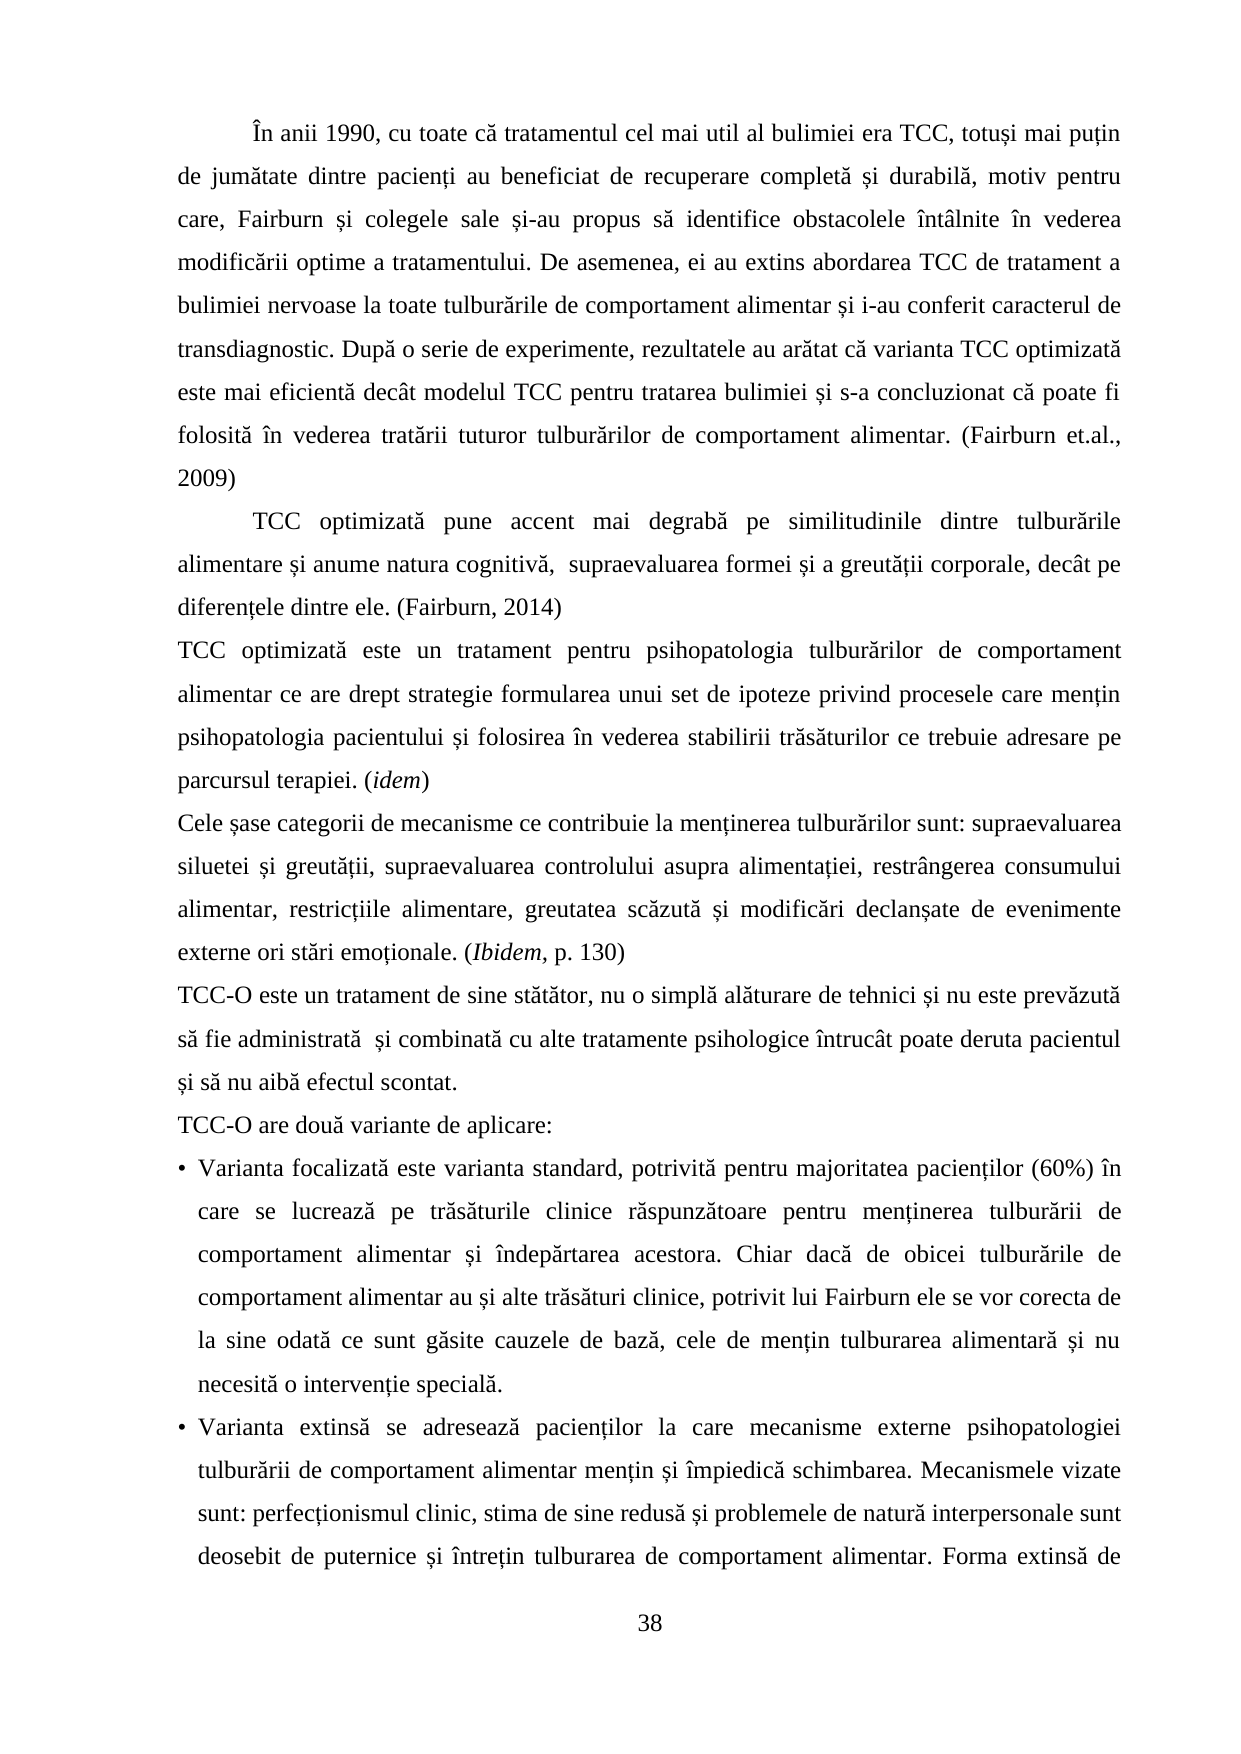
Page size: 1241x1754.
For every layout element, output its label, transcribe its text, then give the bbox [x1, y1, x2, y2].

text În anii 1990, cu toate că tratamentul cel mai util al bulimiei era TCC, totuși mai puțin de jumătate dintre pacienți au beneficiat de recuperare completă și durabilă, motiv pentru care, Fairburn și colegele sale și-au propus să identifice obstacolele întâlnite în vederea modificării optime a tratamentului. De asemenea, ei au extins abordarea TCC de tratament a bulimiei nervoase la toate tulburările de comportament alimentar și i-au conferit caracterul de transdiagnostic. După o serie de experimente, rezultatele au arătat că varianta TCC optimizată este mai eficientă decât modelul TCC pentru tratarea bulimiei și s-a concluzionat că poate fi folosită în vederea tratării tuturor tulburărilor de comportament alimentar. (Fairburn et.al., 2009) [177, 118, 1122, 492]
text TCC optimizată pune accent mai degrabă pe similitudinile dintre tulburările alimentare și anume natura cognitivă, supraevaluarea formei și a greutății corporale, decât pe diferențele dintre ele. (Fairburn, 2014) [177, 506, 1122, 621]
text TCC-O este un tratament de sine stătător, nu o simplă alăturare de tehnici și nu este prevăzută să fie administrată și combinată cu alte tratamente psihologice întrucât poate deruta pacientul și să nu aibă efectul scontat. [177, 981, 1122, 1096]
text TCC-O are două variante de aplicare: [177, 1110, 1122, 1139]
text TCC optimizată este un tratament pentru psihopatologia tulburărilor de comportament alimentar ce are drept strategie formularea unui set de ipoteze privind procesele care mențin psihopatologia pacientului și folosirea în vederea stabilirii trăsăturilor ce trebuie adresare pe parcursul terapiei. (idem) [177, 636, 1122, 794]
text Cele șase categorii de mecanisme ce contribuie la menținerea tulburărilor sunt: supraevaluarea siluetei și greutății, supraevaluarea controlului asupra alimentației, restrângerea consumului alimentar, restricțiile alimentare, greutatea scăzută și modificări declanșate de evenimente externe ori stări emoționale. (Ibidem, p. 130) [177, 808, 1122, 966]
list Varianta focalizată este varianta standard, potrivită pentru majoritatea pacienților (60%) în care se lucrează pe trăsăturile clinice răspunzătoare pentru menținerea tulburării de comportament alimentar și îndepărtarea acestora. Chiar dacă de obicei tulburările de comportament alimentar au și alte trăsături clinice, potrivit lui Fairburn ele se vor corecta de la sine odată ce sunt găsite cauzele de bază, cele de mențin tulburarea alimentară și nu necesită o intervenție specială. [177, 1153, 1122, 1397]
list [177, 1412, 1122, 1570]
